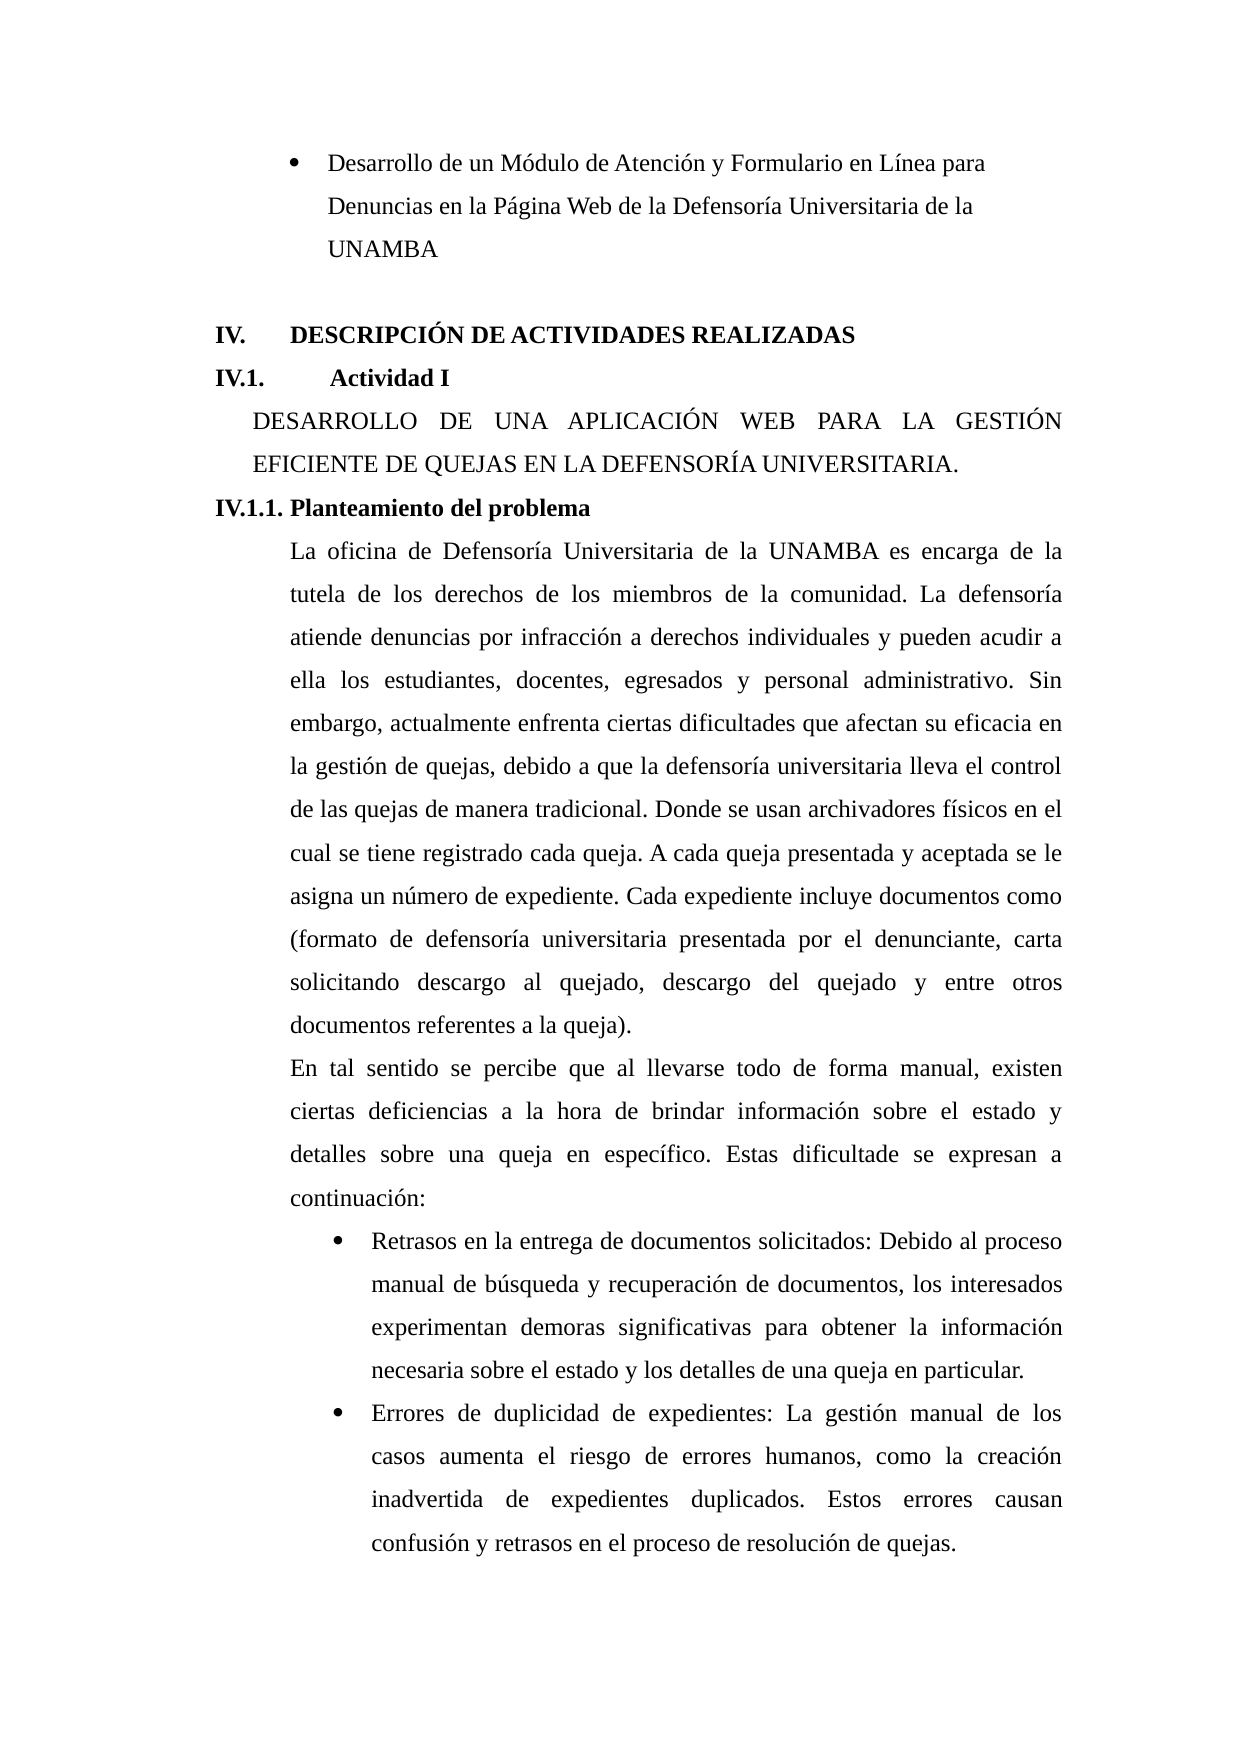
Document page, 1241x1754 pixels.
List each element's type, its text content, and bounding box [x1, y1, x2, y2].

list Errores de duplicidad de expedientes: La gestión manual de los casos aumenta el riesgo de errores humanos, como la creación inadvertida de expedientes duplicados. Estos errores causan confusión y retrasos en el proceso de resolución de quejas. [333, 1398, 1063, 1556]
list Retrasos en la entrega de documentos solicitados: Debido al proceso manual de búsqueda y recuperación de documentos, los interesados experimentan demoras significativas para obtener la información necesaria sobre el estado y los detalles de una queja en particular. [333, 1226, 1063, 1384]
list En tal sentido se percibe que al llevarse todo de forma manual, existen ciertas deficiencias a la hora de brindar información sobre el estado y detalles sobre una queja en específico. Estas dificultade se expresan a continuación: [290, 1053, 1063, 1211]
list La oficina de Defensoría Universitaria de la UNAMBA es encarga de la tutela de los derechos de los miembros de la comunidad. La defensoría atiende denuncias por infracción a derechos individuales y pueden acudir a ella los estudiantes, docentes, egresados y personal administrativo. Sin embargo, actualmente enfrenta ciertas dificultades que afectan su eficacia en la gestión de quejas, debido a que la defensoría universitaria lleva el control de las quejas de manera tradicional. Donde se usan archivadores físicos en el cual se tiene registrado cada queja. A cada queja presentada y aceptada se le asigna un número de expediente. Cada expediente incluye documentos como (formato de defensoría universitaria presentada por el denunciante, carta solicitando descargo al quejado, descargo del quejado y entre otros documentos referentes a la queja). [290, 536, 1063, 1039]
list DESARROLLO DE UNA APLICACIÓN WEB PARA LA GESTIÓN EFICIENTE DE QUEJAS EN LA DEFENSORÍA UNIVERSITARIA. [252, 406, 1063, 478]
list Actividad I [215, 363, 1063, 392]
list DESCRIPCIÓN DE ACTIVIDADES REALIZADAS [215, 320, 1063, 349]
list Desarrollo de un Módulo de Atención y Formulario en Línea para Denuncias en la Página Web de la Defensoría Universitaria de la UNAMBA [290, 148, 1063, 263]
list Planteamiento del problema [215, 493, 1063, 521]
